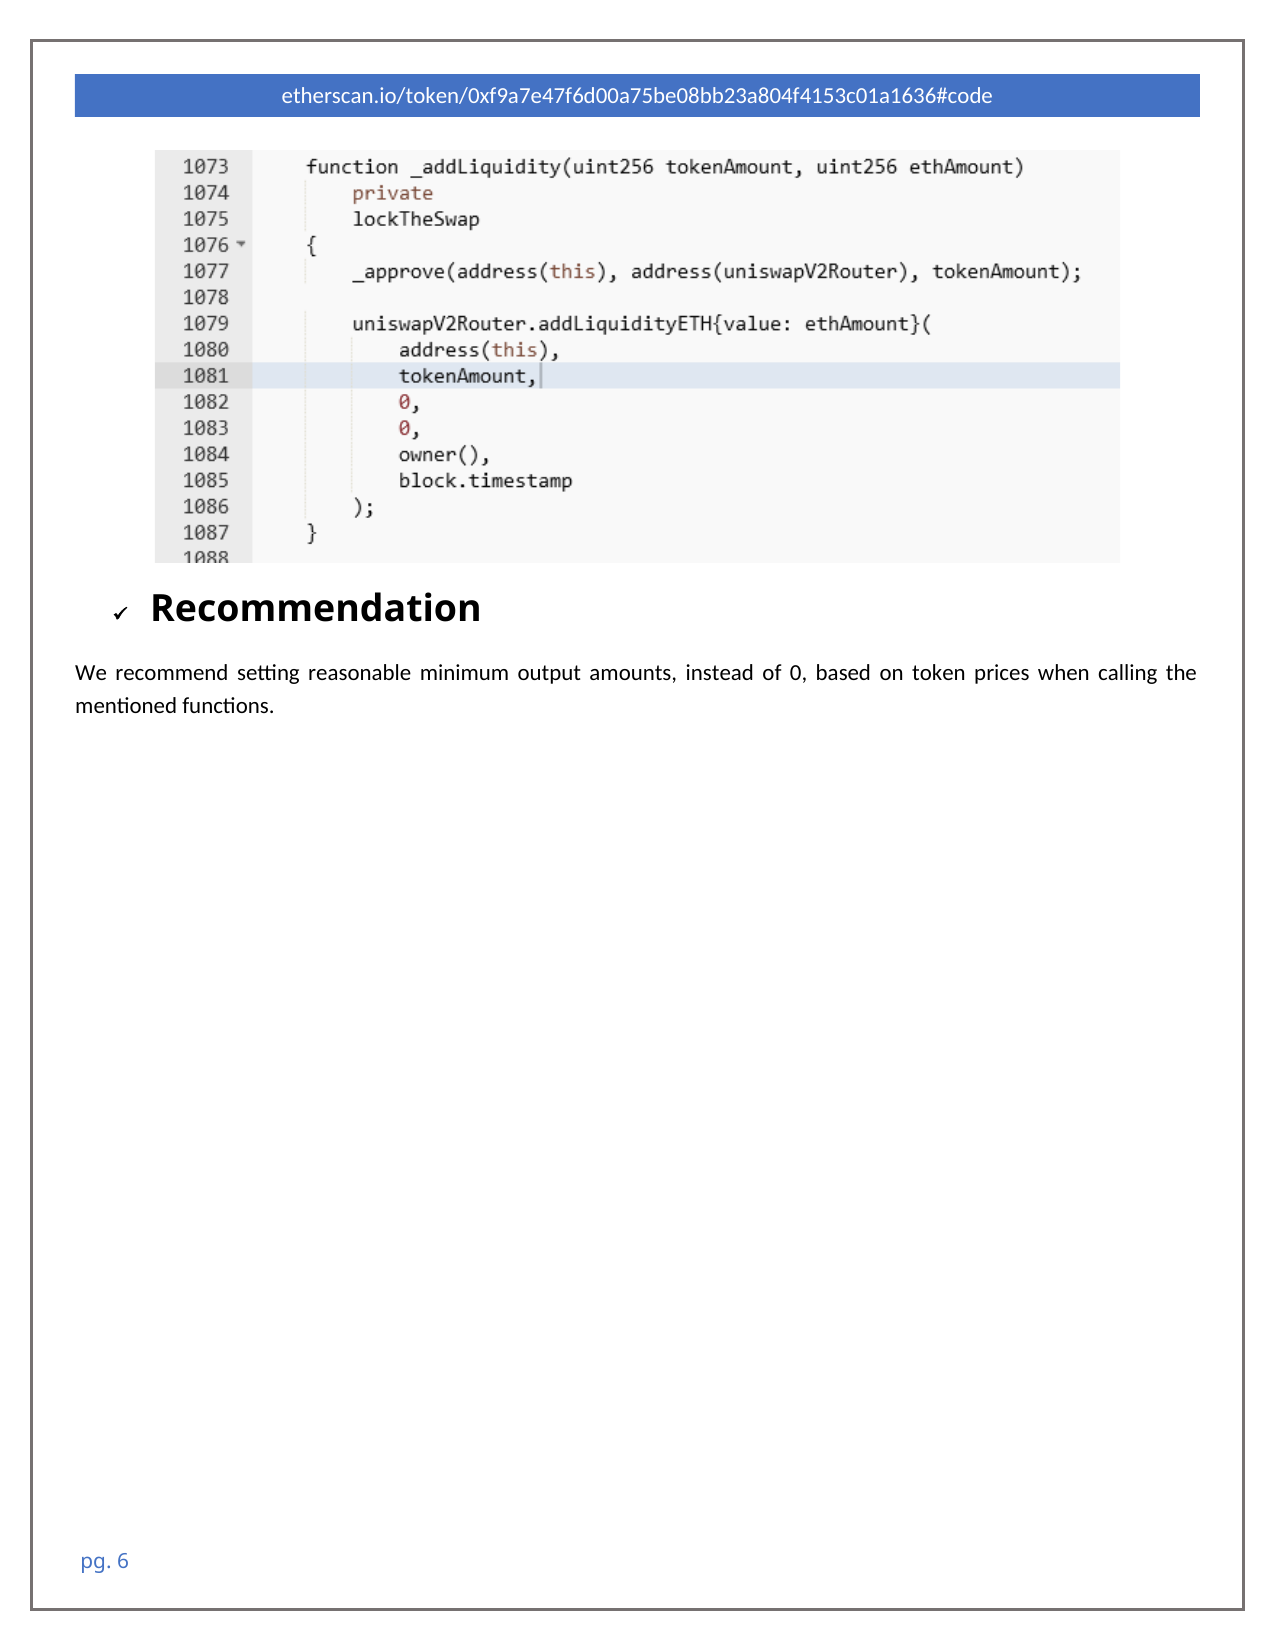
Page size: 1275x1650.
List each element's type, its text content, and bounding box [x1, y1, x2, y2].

text We recommend setting reasonable minimum output amounts, instead of 0, based on token prices when calling the mentioned functions. [75, 653, 1200, 720]
list Recommendation [112, 581, 1200, 632]
picture [154, 150, 1121, 563]
